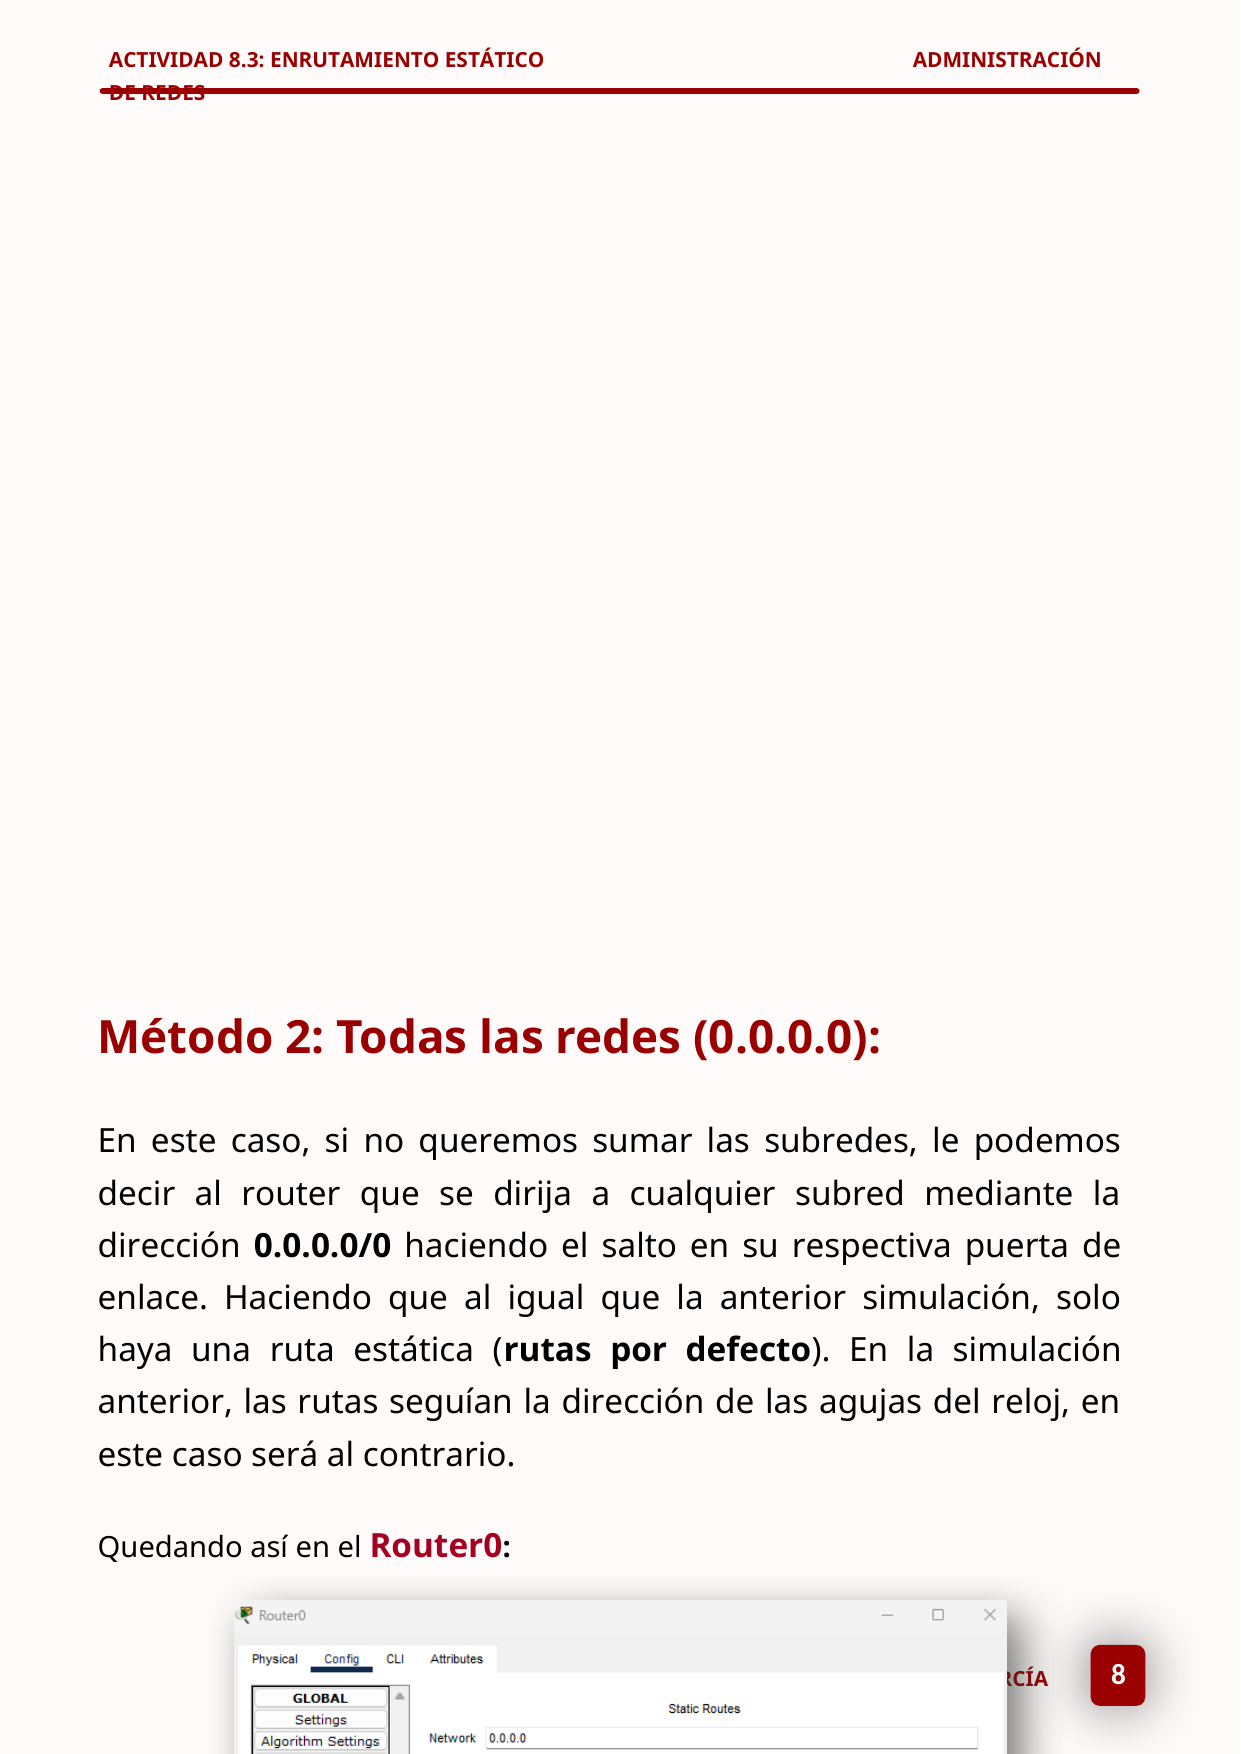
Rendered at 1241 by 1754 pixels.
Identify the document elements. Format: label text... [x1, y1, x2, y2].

text En este caso, si no queremos sumar las subredes, le podemos decir al router que se dirija a cualquier subred mediante la dirección 0.0.0.0/0 haciendo el salto en su respectiva puerta de enlace. Haciendo que al igual que la anterior simulación, solo haya una ruta estática (rutas por defecto). En la simulación anterior, las rutas seguían la dirección de las agujas del reloj, en este caso será al contrario. [97, 1117, 1122, 1476]
subtitle Método 2: Todas las redes (0.0.0.0): [97, 1004, 1122, 1067]
picture [234, 1600, 1007, 1754]
text Quedando así en el Router0: [97, 1522, 1122, 1567]
